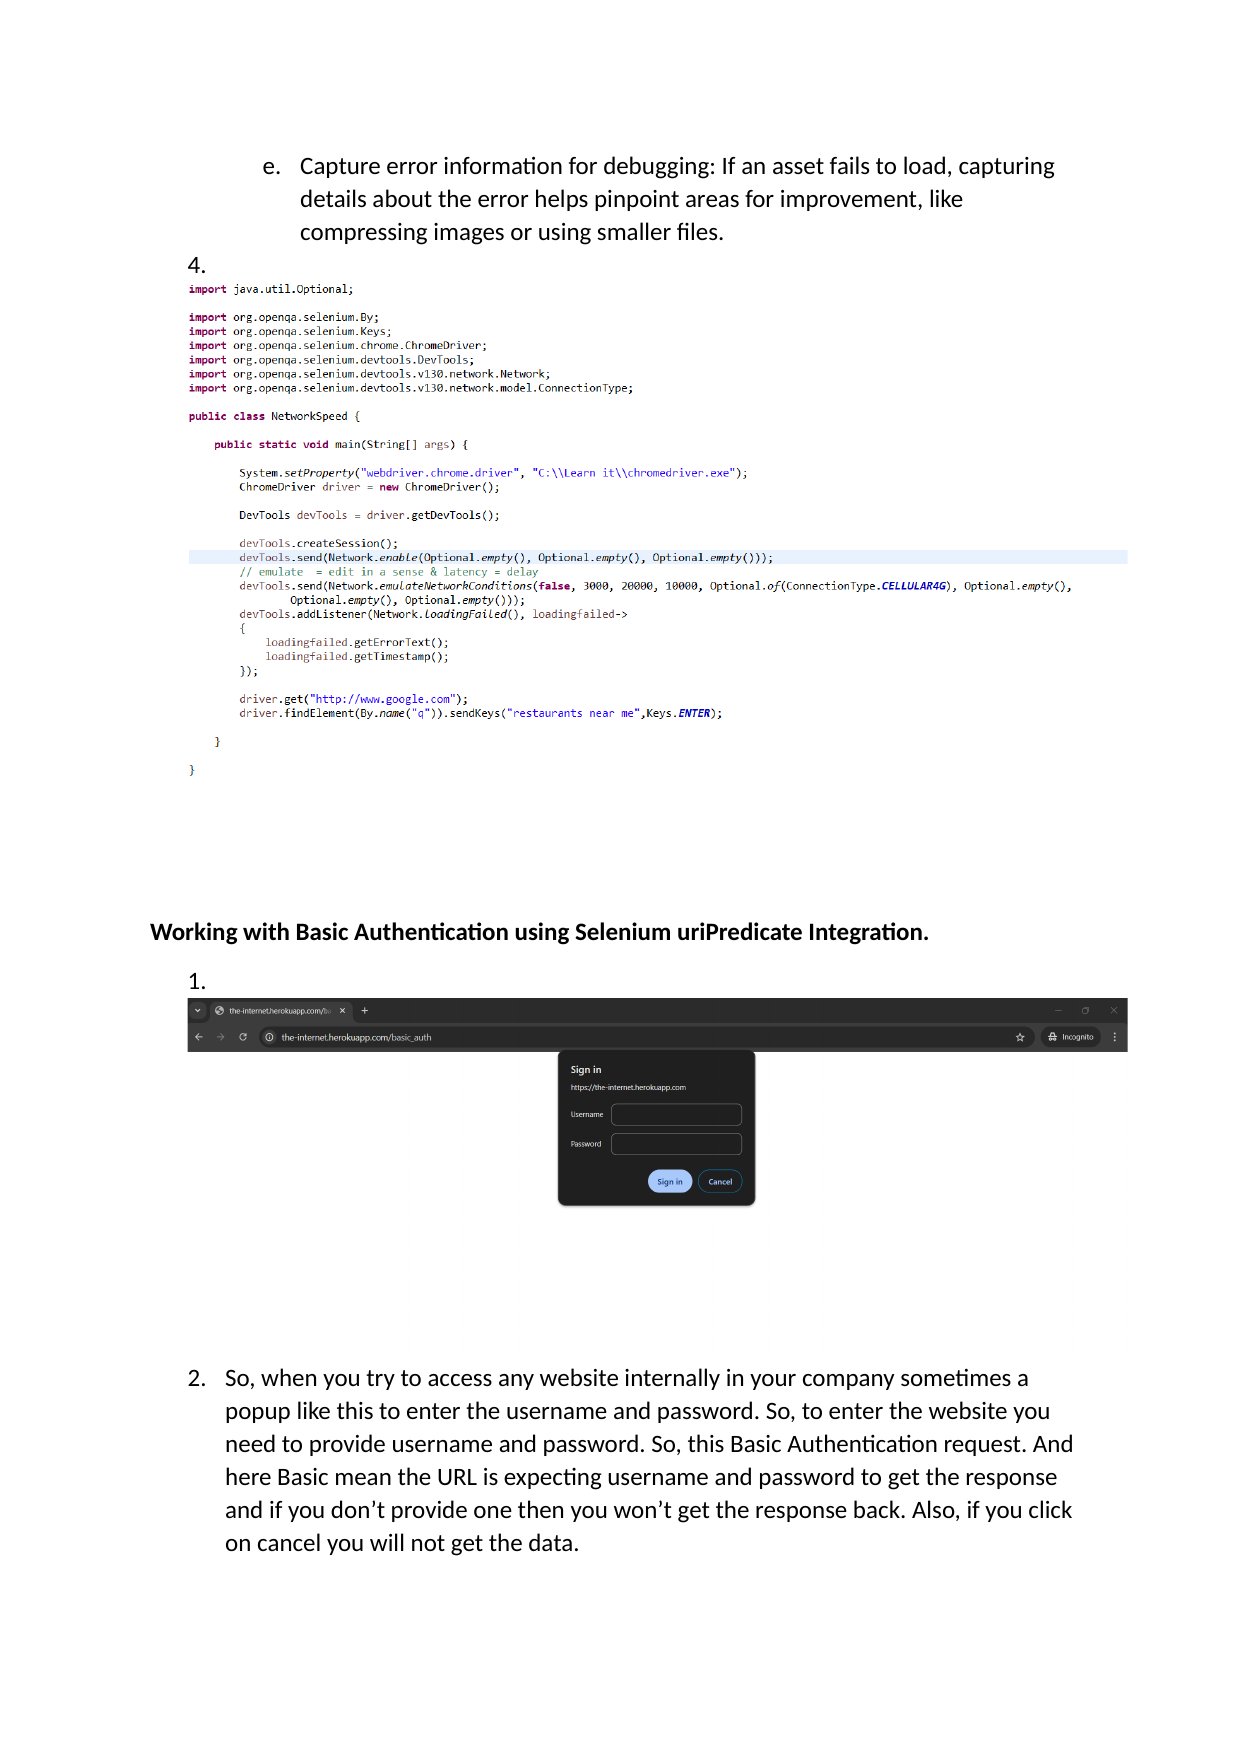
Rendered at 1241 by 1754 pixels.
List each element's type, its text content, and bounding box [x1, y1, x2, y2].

picture [187, 281, 1128, 848]
list Capture error information for debugging: If an asset fails to load, capturing details about the error helps pinpoint areas for improvement, like compressing images or using smaller files. [262, 150, 1090, 246]
picture [187, 998, 1128, 1360]
list So, when you try to access any website internally in your company sometimes a popup like this to enter the username and password. So, to enter the website you need to provide username and password. So, this Basic Authentication request. And here Basic mean the URL is expecting username and password to get the response and if you don’t provide one then you won’t get the response back. Also, if you click on cancel you will not get the data. [187, 1362, 1090, 1557]
text Working with Basic Authentication using Selenium uriPredicate Integration. [150, 916, 1090, 946]
